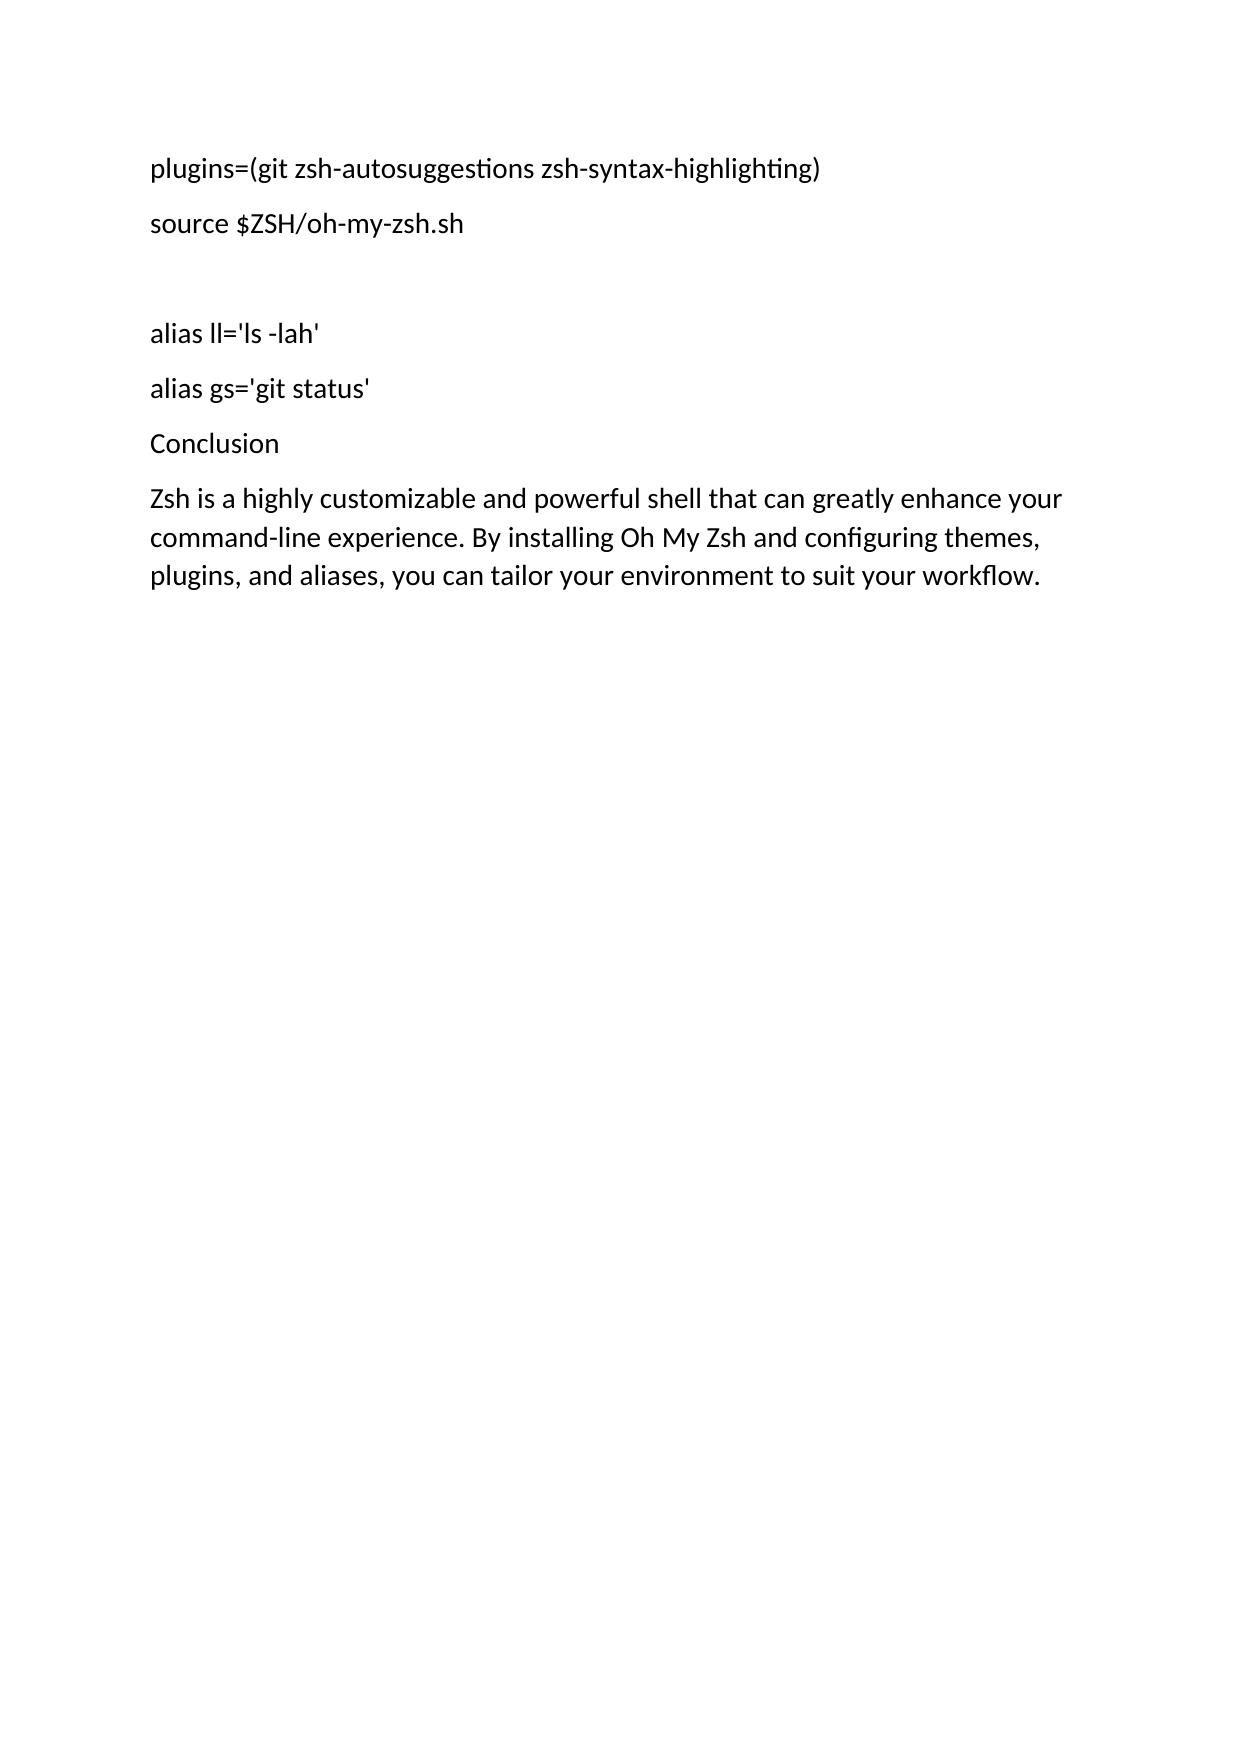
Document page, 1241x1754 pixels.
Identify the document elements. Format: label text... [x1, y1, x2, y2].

text Conclusion [150, 426, 1090, 461]
text Zsh is a highly customizable and powerful shell that can greatly enhance your command-line experience. By installing Oh My Zsh and configuring themes, plugins, and aliases, you can tailor your environment to suit your workflow. [150, 481, 1090, 593]
text source $ZSH/oh-my-zsh.sh [150, 205, 1090, 241]
text alias gs='git status' [150, 370, 1090, 406]
text alias ll='ls -lah' [150, 315, 1090, 351]
text plugins=(git zsh-autosuggestions zsh-syntax-highlighting) [150, 150, 1090, 186]
